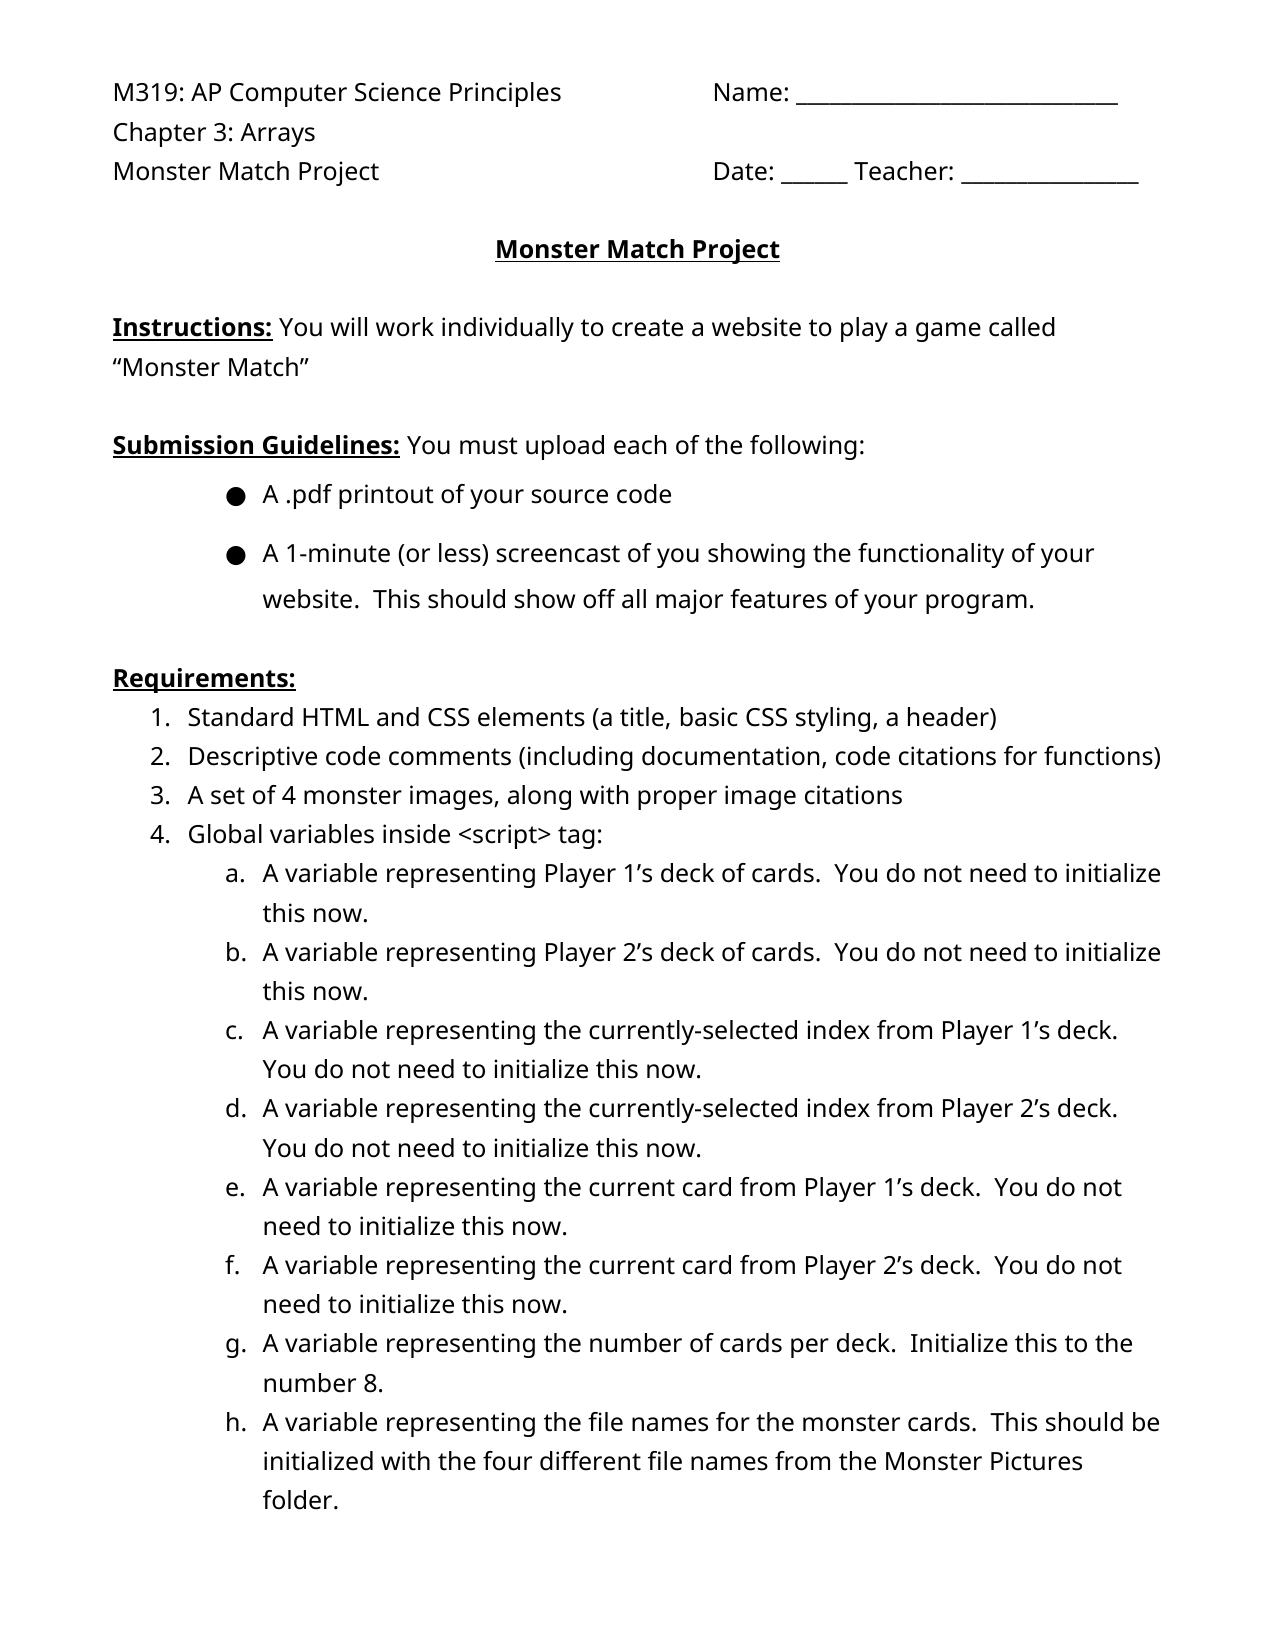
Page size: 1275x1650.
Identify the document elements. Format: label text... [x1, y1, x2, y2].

list A variable representing Player 1’s deck of cards. You do not need to initialize this now. [225, 856, 1162, 929]
text Instructions: You will work individually to create a website to play a game called “Monster Match” [112, 310, 1162, 383]
list A .pdf printout of your source code [225, 467, 1162, 518]
text Chapter 3: Arrays [112, 114, 1162, 148]
list A variable representing the number of cards per deck. Initialize this to the number 8. [225, 1326, 1162, 1399]
list A variable representing the file names for the monster cards. This should be initialized with the four different file names from the Monster Pictures folder. [225, 1404, 1162, 1517]
list Descriptive code comments (including documentation, code citations for functions) [150, 738, 1162, 773]
list A 1-minute (or less) screencast of you showing the functionality of your website. This should show off all major features of your program. [225, 526, 1162, 616]
list A variable representing the current card from Player 1’s deck. You do not need to initialize this now. [225, 1169, 1162, 1243]
list A variable representing Player 2’s deck of cards. You do not need to initialize this now. [225, 934, 1162, 1008]
text Monster Match Project [112, 232, 1162, 266]
text Monster Match Project Date: ______ Teacher: ________________ [112, 153, 1162, 187]
text M319: AP Computer Science Principles Name: _____________________________ [112, 75, 1162, 109]
list A variable representing the current card from Player 2’s deck. You do not need to initialize this now. [225, 1248, 1162, 1321]
list Standard HTML and CSS elements (a title, basic CSS styling, a header) [150, 699, 1162, 733]
text Submission Guidelines: You must upload each of the following: [112, 427, 1162, 462]
list A set of 4 monster images, along with proper image citations [150, 778, 1162, 812]
list A variable representing the currently-selected index from Player 2’s deck. You do not need to initialize this now. [225, 1091, 1162, 1164]
list A variable representing the currently-selected index from Player 1’s deck. You do not need to initialize this now. [225, 1013, 1162, 1086]
text Requirements: [112, 660, 1162, 694]
list Global variables inside <script> tag: [150, 817, 1162, 851]
